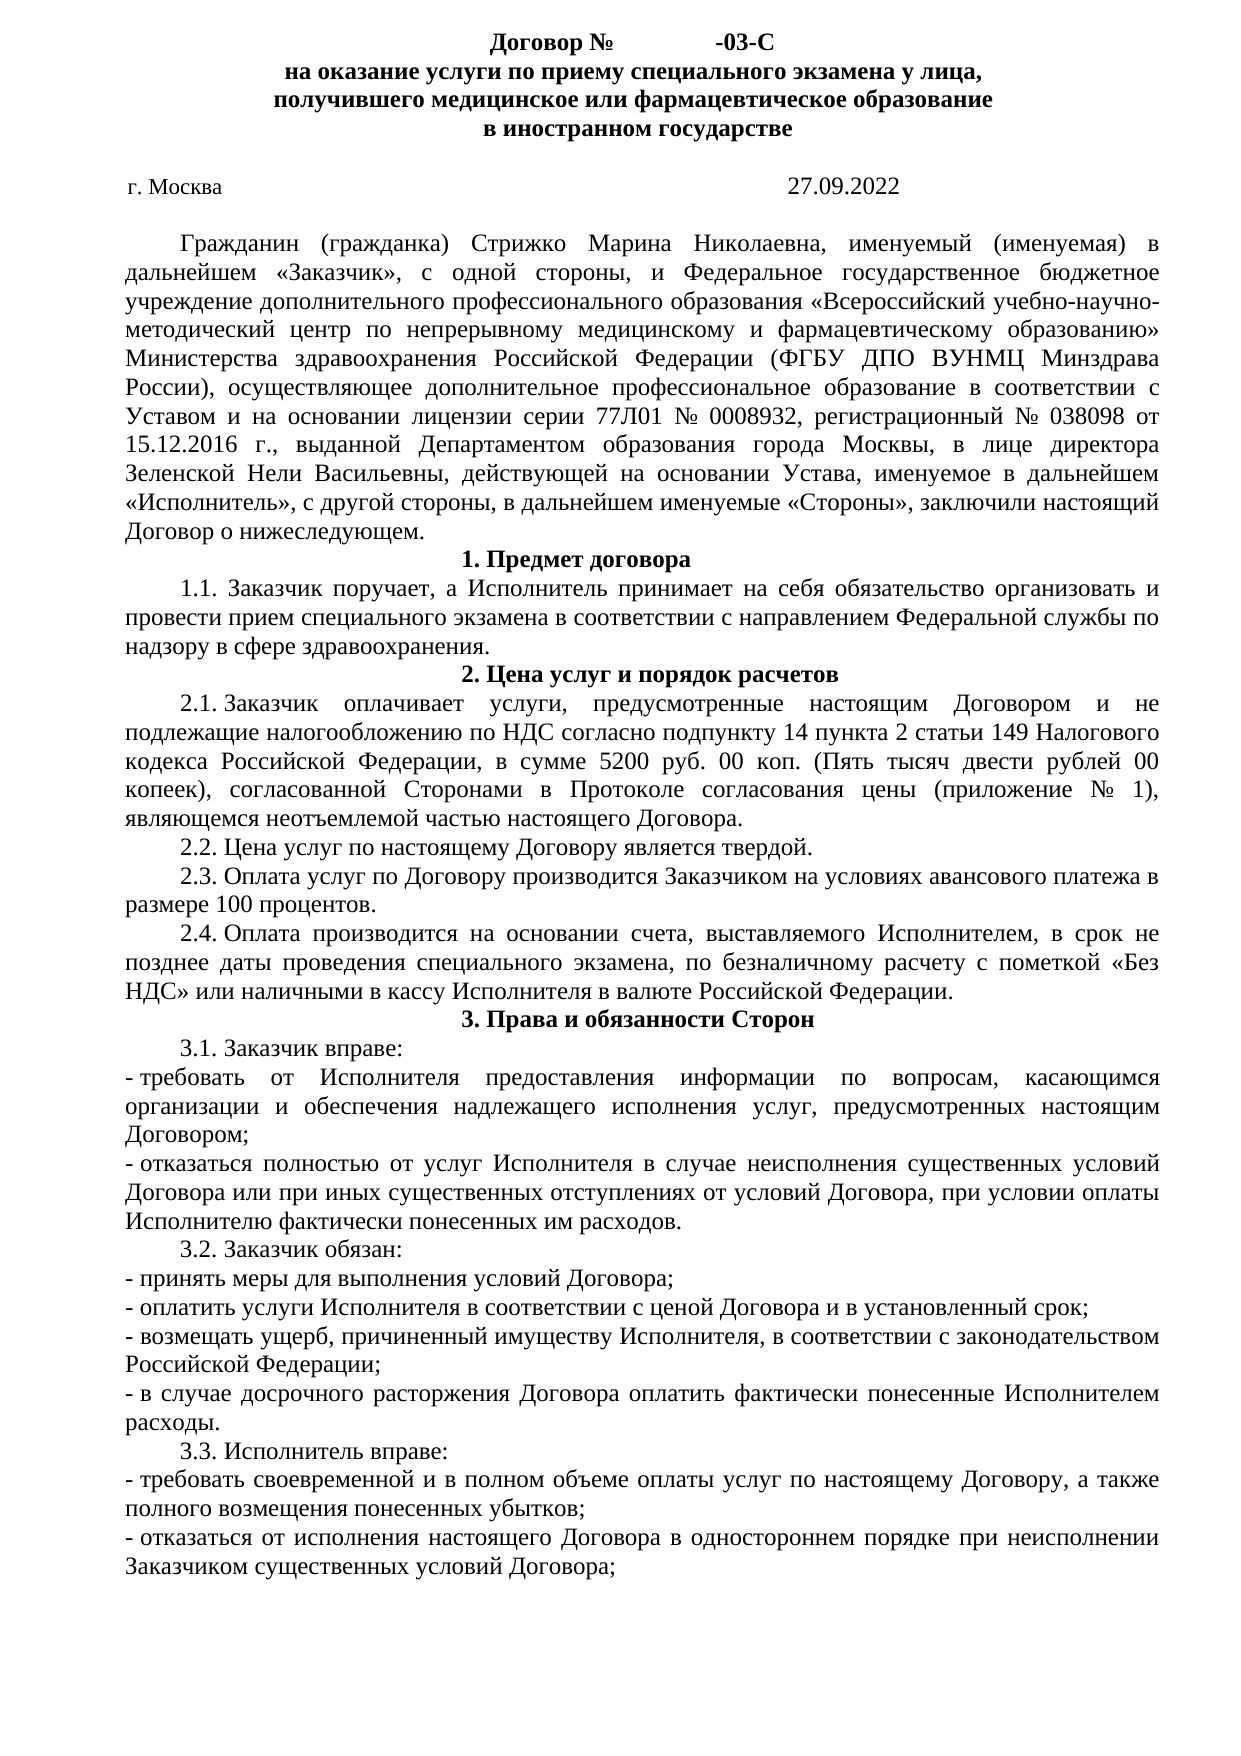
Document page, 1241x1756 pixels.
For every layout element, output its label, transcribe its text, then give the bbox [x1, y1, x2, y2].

list требовать своевременной и в полном объеме оплаты услуг по настоящему Договору, а также полного возмещения понесенных убытков; [125, 1464, 1161, 1522]
list отказаться от исполнения настоящего Договора в одностороннем порядке при неисполнении Заказчиком существенных условий Договора; [125, 1522, 1161, 1579]
list Заказчик обязан: [179, 1234, 1161, 1263]
list Предмет договора [461, 544, 1169, 573]
text Гражданин (гражданка) Стрижко Марина Николаевна, именуемый (именуемая) в дальнейшем «Заказчик», с одной стороны, и Федеральное государственное бюджетное учреждение дополнительного профессионального образования «Всероссийский учебно-научно-методический центр по непрерывному медицинскому и фармацевтическому образованию» Министерства здравоохранения Российской Федерации (ФГБУ ДПО ВУНМЦ Минздрава России), осуществляющее дополнительное профессиональное образование в соответствии с Уставом и на основании лицензии серии 77Л01 № 0008932, регистрационный № 038098 от 15.12.2016 г., выданной Департаментом образования города Москвы, в лице директора Зеленской Нели Васильевны, действующей на основании Устава, именуемое в дальнейшем «Исполнитель», с другой стороны, в дальнейшем именуемые «Стороны», заключили настоящий Договор о нижеследующем. [125, 228, 1161, 544]
list отказаться полностью от услуг Исполнителя в случае неисполнения существенных условий Договора или при иных существенных отступлениях от условий Договора, при условии оплаты Исполнителю фактически понесенных им расходов. [125, 1148, 1161, 1234]
text 1.1. Заказчик поручает, а Исполнитель принимает на себя обязательство организовать и провести прием специального экзамена в соответствии с направлением Федеральной службы по надзору в сфере здравоохранения. [125, 573, 1161, 659]
list Заказчик оплачивает услуги, предусмотренные настоящим Договором и не подлежащие налогообложению по НДС согласно подпункту 14 пункта 2 статьи 149 Налогового кодекса Российской Федерации, в сумме 5200 руб. 00 коп. (Пять тысяч двести рублей 00 копеек), согласованной Сторонами в Протоколе согласования цены (приложение № 1), являющемся неотъемлемой частью настоящего Договора. [125, 688, 1161, 832]
text г. Москва 27.09.2022 [127, 171, 1169, 199]
list Права и обязанности Сторон [461, 1004, 1169, 1033]
text в иностранном государстве [112, 113, 1163, 142]
list принять меры для выполнения условий Договора; [125, 1263, 1161, 1292]
list Цена услуг по настоящему Договору является твердой. [125, 832, 1161, 861]
text Договор № -03-С [187, 27, 1077, 56]
list Заказчик вправе: [179, 1033, 1161, 1062]
list Исполнитель вправе: [179, 1436, 1161, 1464]
list оплатить услуги Исполнителя в соответствии с ценой Договора и в установленный срок; [125, 1292, 1161, 1321]
list требовать от Исполнителя предоставления информации по вопросам, касающимся организации и обеспечения надлежащего исполнения услуг, предусмотренных настоящим Договором; [125, 1062, 1161, 1148]
text на оказание услуги по приему специального экзамена у лица, получившего медицинское или фармацевтическое образование [256, 56, 1010, 113]
list Оплата услуг по Договору производится Заказчиком на условиях авансового платежа в размере 100 процентов. [125, 861, 1161, 918]
list Цена услуг и порядок расчетов [461, 659, 1169, 688]
list возмещать ущерб, причиненный имуществу Исполнителя, в соответствии с законодательством Российской Федерации; [125, 1321, 1161, 1378]
list Оплата производится на основании счета, выставляемого Исполнителем, в срок не позднее даты проведения специального экзамена, по безналичному расчету с пометкой «Без НДС» или наличными в кассу Исполнителя в валюте Российской Федерации. [125, 918, 1161, 1004]
list в случае досрочного расторжения Договора оплатить фактически понесенные Исполнителем расходы. [125, 1378, 1161, 1436]
